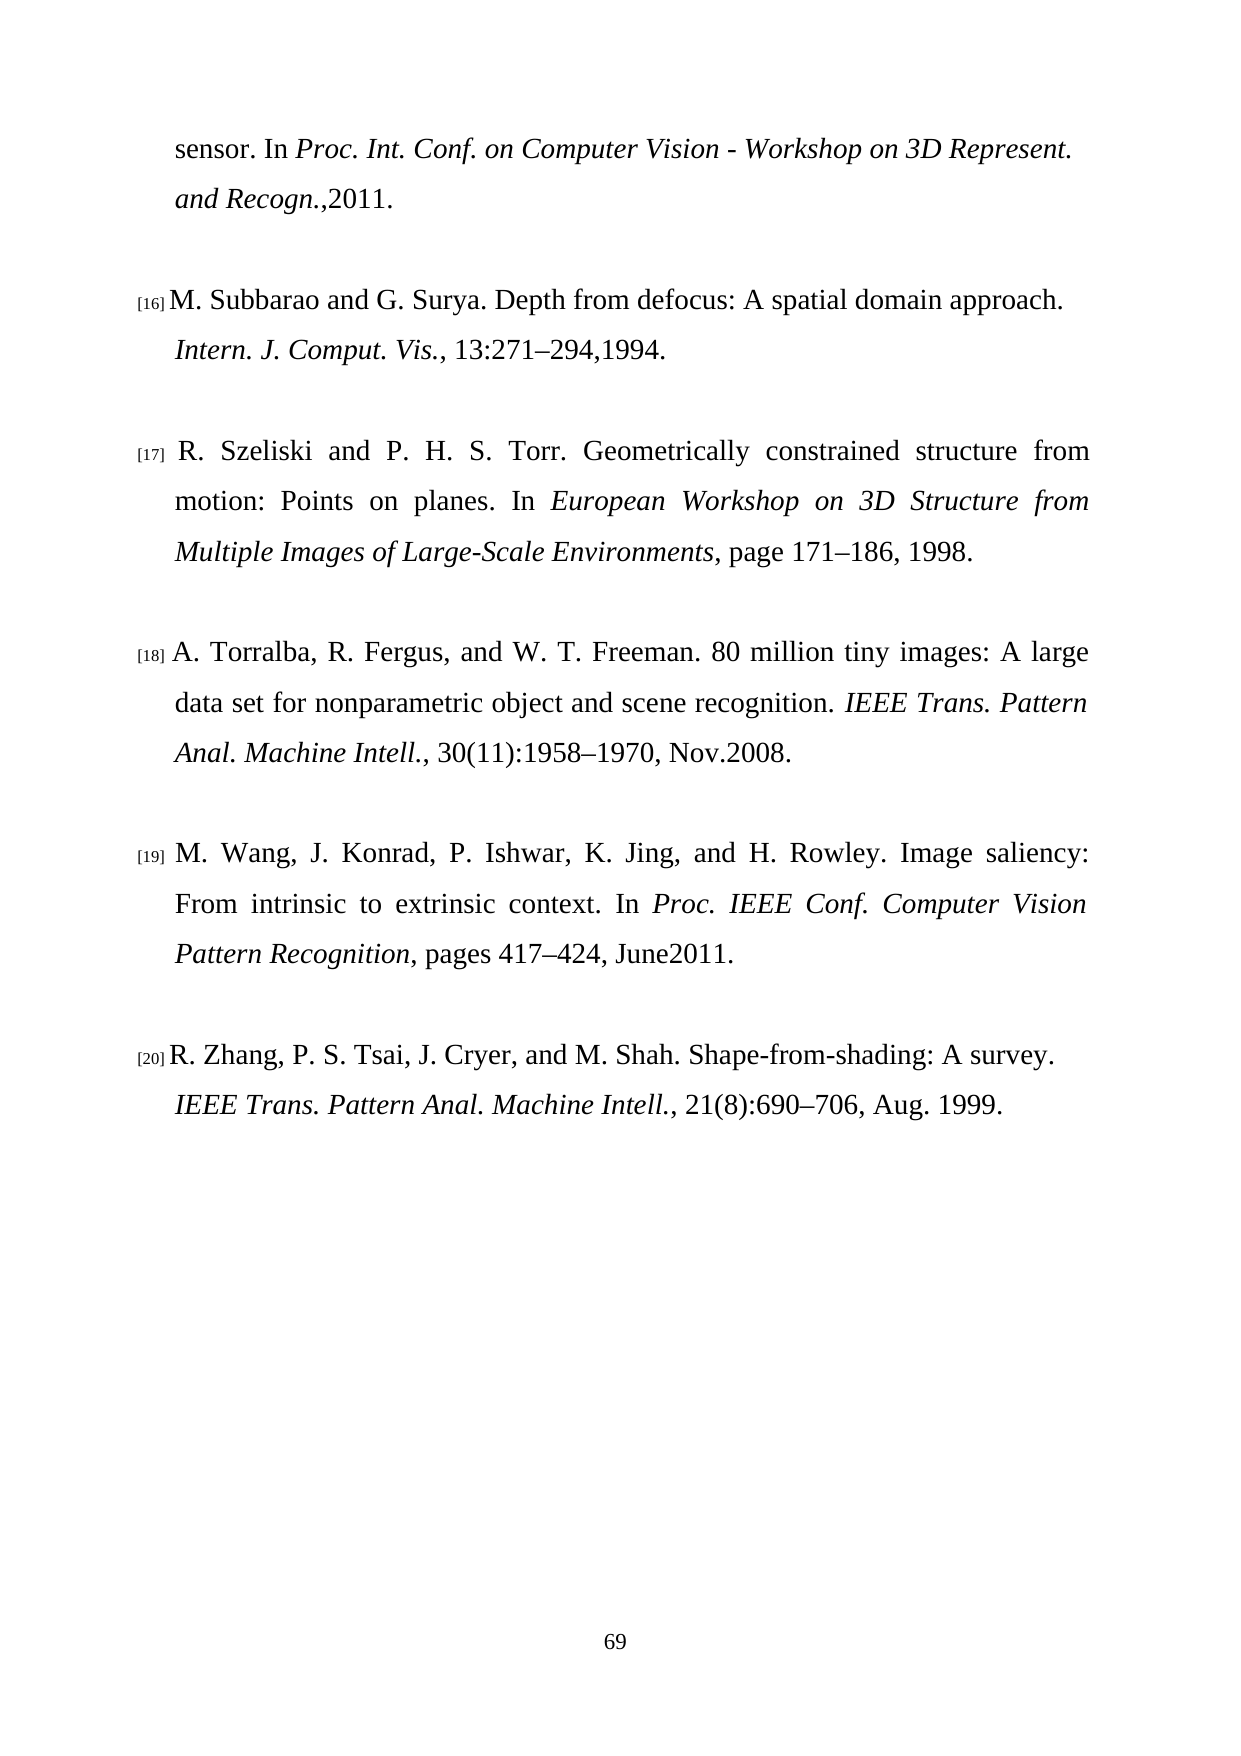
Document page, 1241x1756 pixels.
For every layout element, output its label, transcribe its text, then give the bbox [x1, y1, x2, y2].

text [17] R. Szeliski and P. H. S. Torr. Geometrically constrained structure from motion: Points on planes. In European Workshop on 3D Structure from Multiple Images of Large-Scale Environments, page 171–186, 1998. [137, 433, 1090, 567]
text sensor. In Proc. Int. Conf. on Computer Vision - Workshop on 3D Represent. and Recogn.,2011. [174, 131, 1096, 215]
text [19] M. Wang, J. Konrad, P. Ishwar, K. Jing, and H. Rowley. Image saliency: From intrinsic to extrinsic context. In Proc. IEEE Conf. Computer Vision Pattern Recognition, pages 417–424, June2011. [137, 836, 1089, 970]
text Intern. J. Comput. Vis., 13:271–294,1994. [174, 332, 1240, 366]
text [20] R. Zhang, P. S. Tsai, J. Cryer, and M. Shah. Shape-from-shading: A survey. [137, 1037, 1240, 1071]
text [18] A. Torralba, R. Fergus, and W. T. Freeman. 80 million tiny images: A large data set for nonparametric object and scene recognition. IEEE Trans. Pattern Anal. Machine Intell., 30(11):1958–1970, Nov.2008. [137, 634, 1090, 768]
text [16] M. Subbarao and G. Surya. Depth from defocus: A spatial domain approach. [137, 282, 1240, 316]
text IEEE Trans. Pattern Anal. Machine Intell., 21(8):690–706, Aug. 1999. [174, 1087, 1240, 1121]
